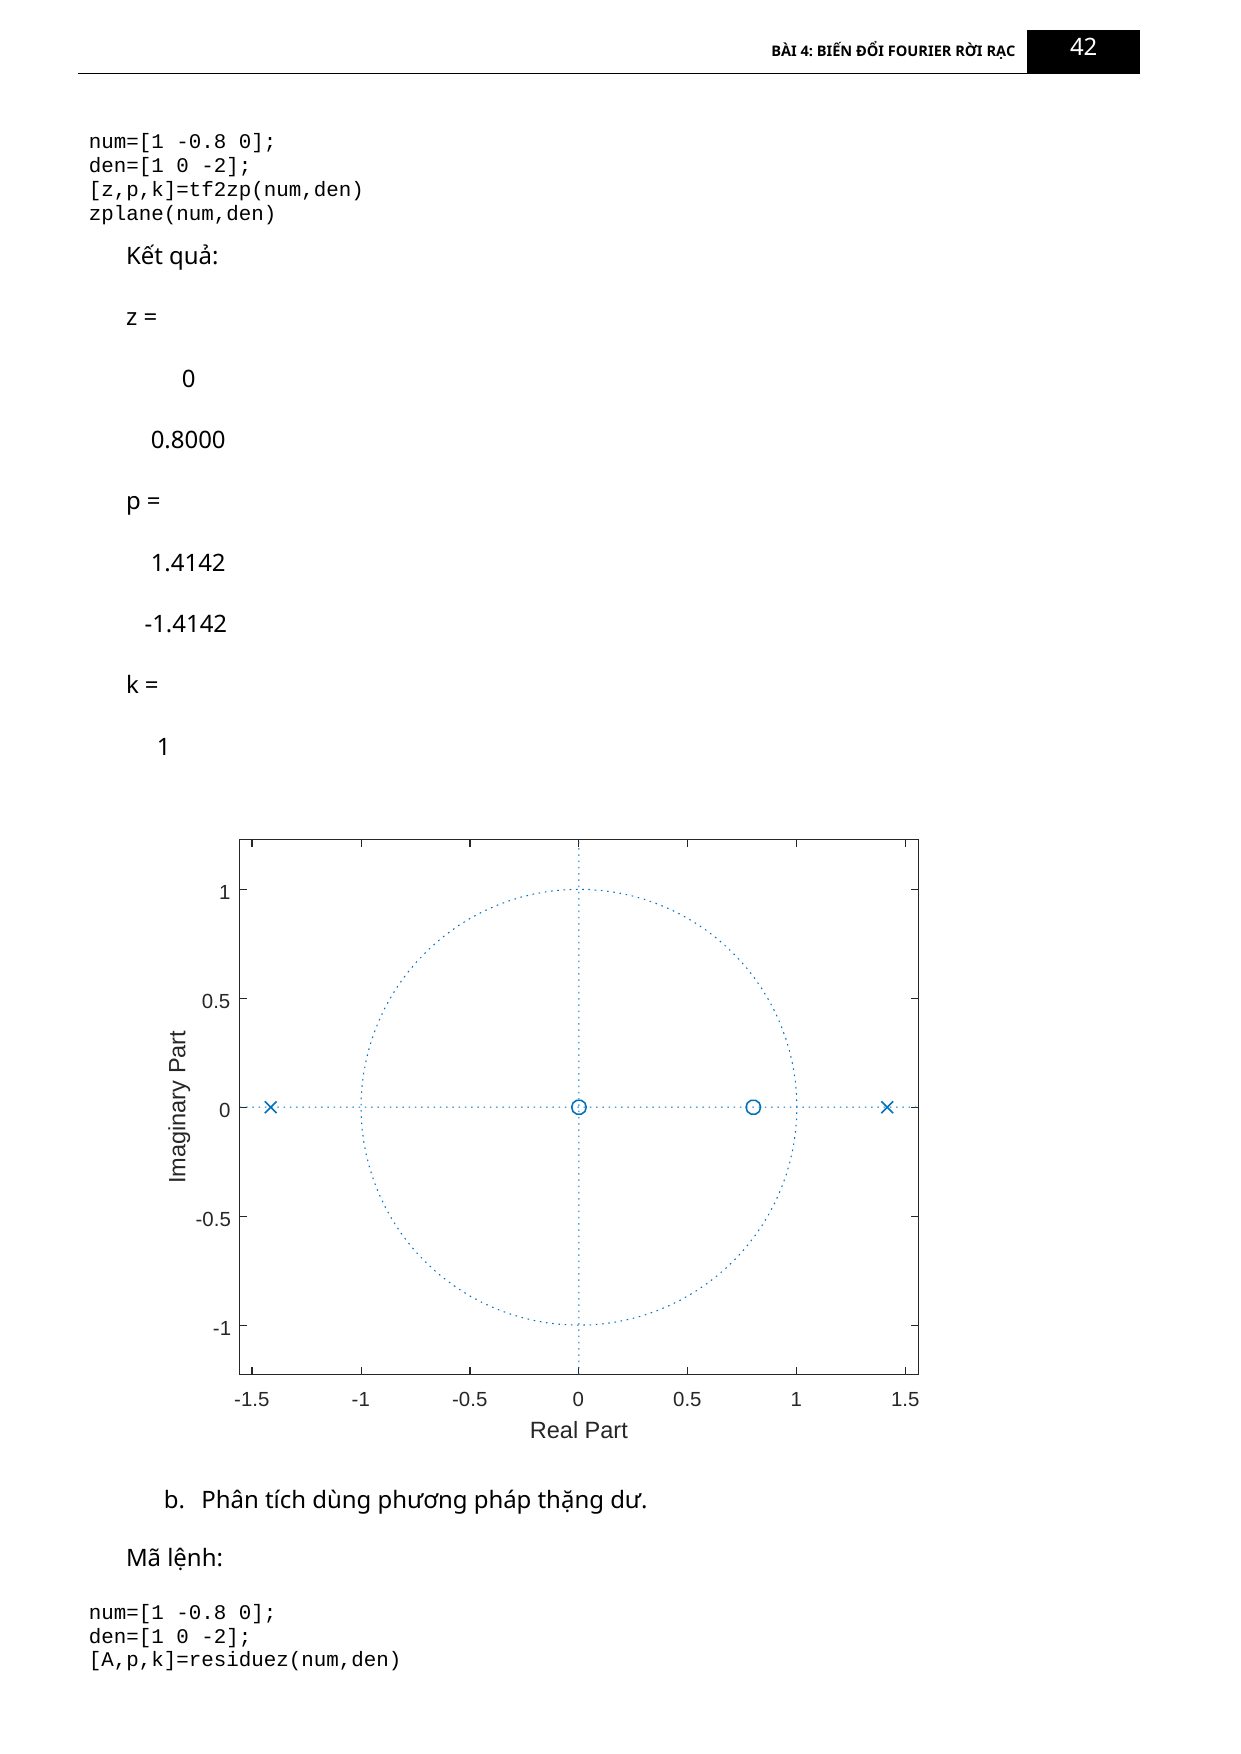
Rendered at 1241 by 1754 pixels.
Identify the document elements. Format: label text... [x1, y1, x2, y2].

text den=[1 0 -2]; [89, 1626, 1152, 1649]
text num=[1 -0.8 0]; [89, 1602, 1152, 1626]
text Kết quả: [89, 239, 1152, 271]
text p = [89, 484, 1152, 517]
text Mã lệnh: [89, 1541, 1152, 1573]
text num=[1 -0.8 0]; [89, 132, 1152, 155]
text 1.4142 [89, 545, 1152, 578]
text -1.4142 [89, 607, 1152, 639]
text z = [89, 300, 1152, 333]
text k = [89, 668, 1152, 701]
text [A,p,k]=residuez(num,den) [89, 1649, 1152, 1673]
text 0.8000 [89, 423, 1152, 455]
text [z,p,k]=tf2zp(num,den) [89, 179, 1152, 202]
text zplane(num,den) [89, 202, 1152, 226]
list Phân tích dùng phương pháp thặng dư. [164, 1483, 1152, 1515]
text 1 [89, 729, 1152, 762]
text 0 [89, 361, 1152, 394]
text den=[1 0 -2]; [89, 155, 1152, 179]
